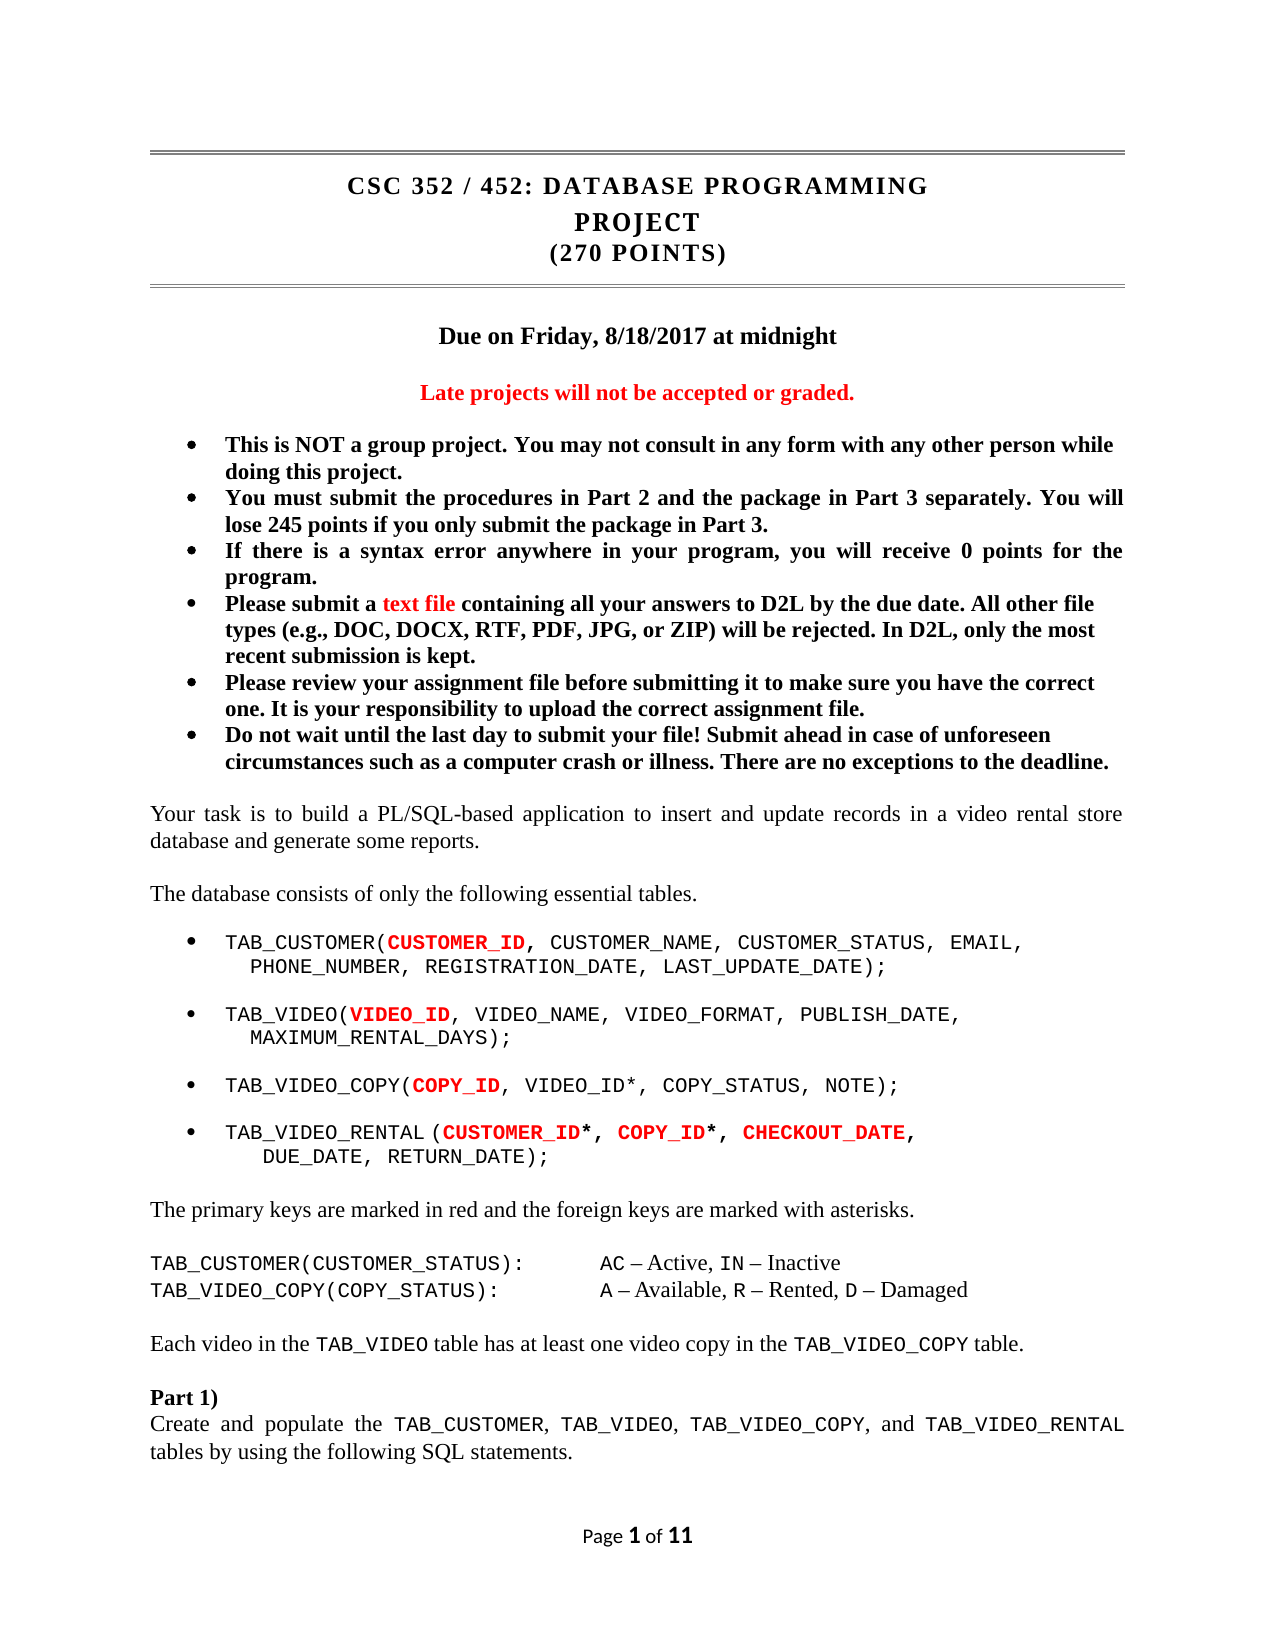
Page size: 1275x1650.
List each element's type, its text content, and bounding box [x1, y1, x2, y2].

list Do not wait until the last day to submit your file! Submit ahead in case of unforeseen circumstances such as a computer crash or illness. There are no exceptions to the deadline. [187, 721, 1125, 774]
text The primary keys are marked in red and the foreign keys are marked with asterisks. [150, 1196, 1125, 1222]
text Create and populate the TAB_CUSTOMER, TAB_VIDEO, TAB_VIDEO_COPY, and TAB_VIDEO_RENTAL tables by using the following SQL statements. [150, 1411, 1125, 1464]
text TAB_VIDEO_COPY(COPY_STATUS): A – Available, R – Rented, D – Damaged [150, 1276, 1125, 1304]
text The database consists of only the following essential tables. [150, 879, 1125, 906]
text Late projects will not be accepted or graded. [150, 379, 1125, 405]
text DUE_DATE, RETURN_DATE); [225, 1146, 1125, 1169]
text Each video in the TAB_VIDEO table has at least one video copy in the TAB_VIDEO_COPY table. [150, 1330, 1125, 1358]
list Please submit a text file containing all your answers to D2L by the due date. All other file types (e.g., DOC, DOCX, RTF, PDF, JPG, or ZIP) will be rejected. In D2L, only the most recent submission is kept. [187, 590, 1125, 669]
list Please review your assignment file before submitting it to make sure you have the correct one. It is your responsibility to upload the correct assignment file. [187, 669, 1125, 721]
list TAB_CUSTOMER(CUSTOMER_ID, CUSTOMER_NAME, CUSTOMER_STATUS, EMAIL, [187, 932, 1125, 956]
list This is NOT a group project. You may not consult in any form with any other person while doing this project. [187, 432, 1125, 484]
text Due on Friday, 8/18/2017 at midnight [150, 321, 1125, 350]
text Your task is to build a PL/SQL-based application to insert and update records in a video rental store database and generate some reports. [150, 801, 1125, 853]
list TAB_VIDEO(VIDEO_ID, VIDEO_NAME, VIDEO_FORMAT, PUBLISH_DATE, [187, 1004, 1125, 1027]
text Part 1) [150, 1384, 1125, 1411]
list You must submit the procedures in Part 2 and the package in Part 3 separately. You will lose 245 points if you only submit the package in Part 3. [187, 484, 1125, 537]
list TAB_VIDEO_RENTAL (CUSTOMER_ID*, COPY_ID*, CHECKOUT_DATE, [187, 1122, 1125, 1146]
text PHONE_NUMBER, REGISTRATION_DATE, LAST_UPDATE_DATE); [225, 956, 1125, 979]
text CSC 352 / 452: Database Programming [150, 155, 1125, 183]
text MAXIMUM_RENTAL_DAYS); [225, 1027, 1125, 1051]
text Project (270 Points) [150, 183, 1125, 284]
list If there is a syntax error anywhere in your program, you will receive 0 points for the program. [187, 537, 1125, 590]
list TAB_VIDEO_COPY(COPY_ID, VIDEO_ID*, COPY_STATUS, NOTE); [187, 1075, 1125, 1099]
text TAB_CUSTOMER(CUSTOMER_STATUS): AC – Active, IN – Inactive [150, 1249, 1125, 1276]
